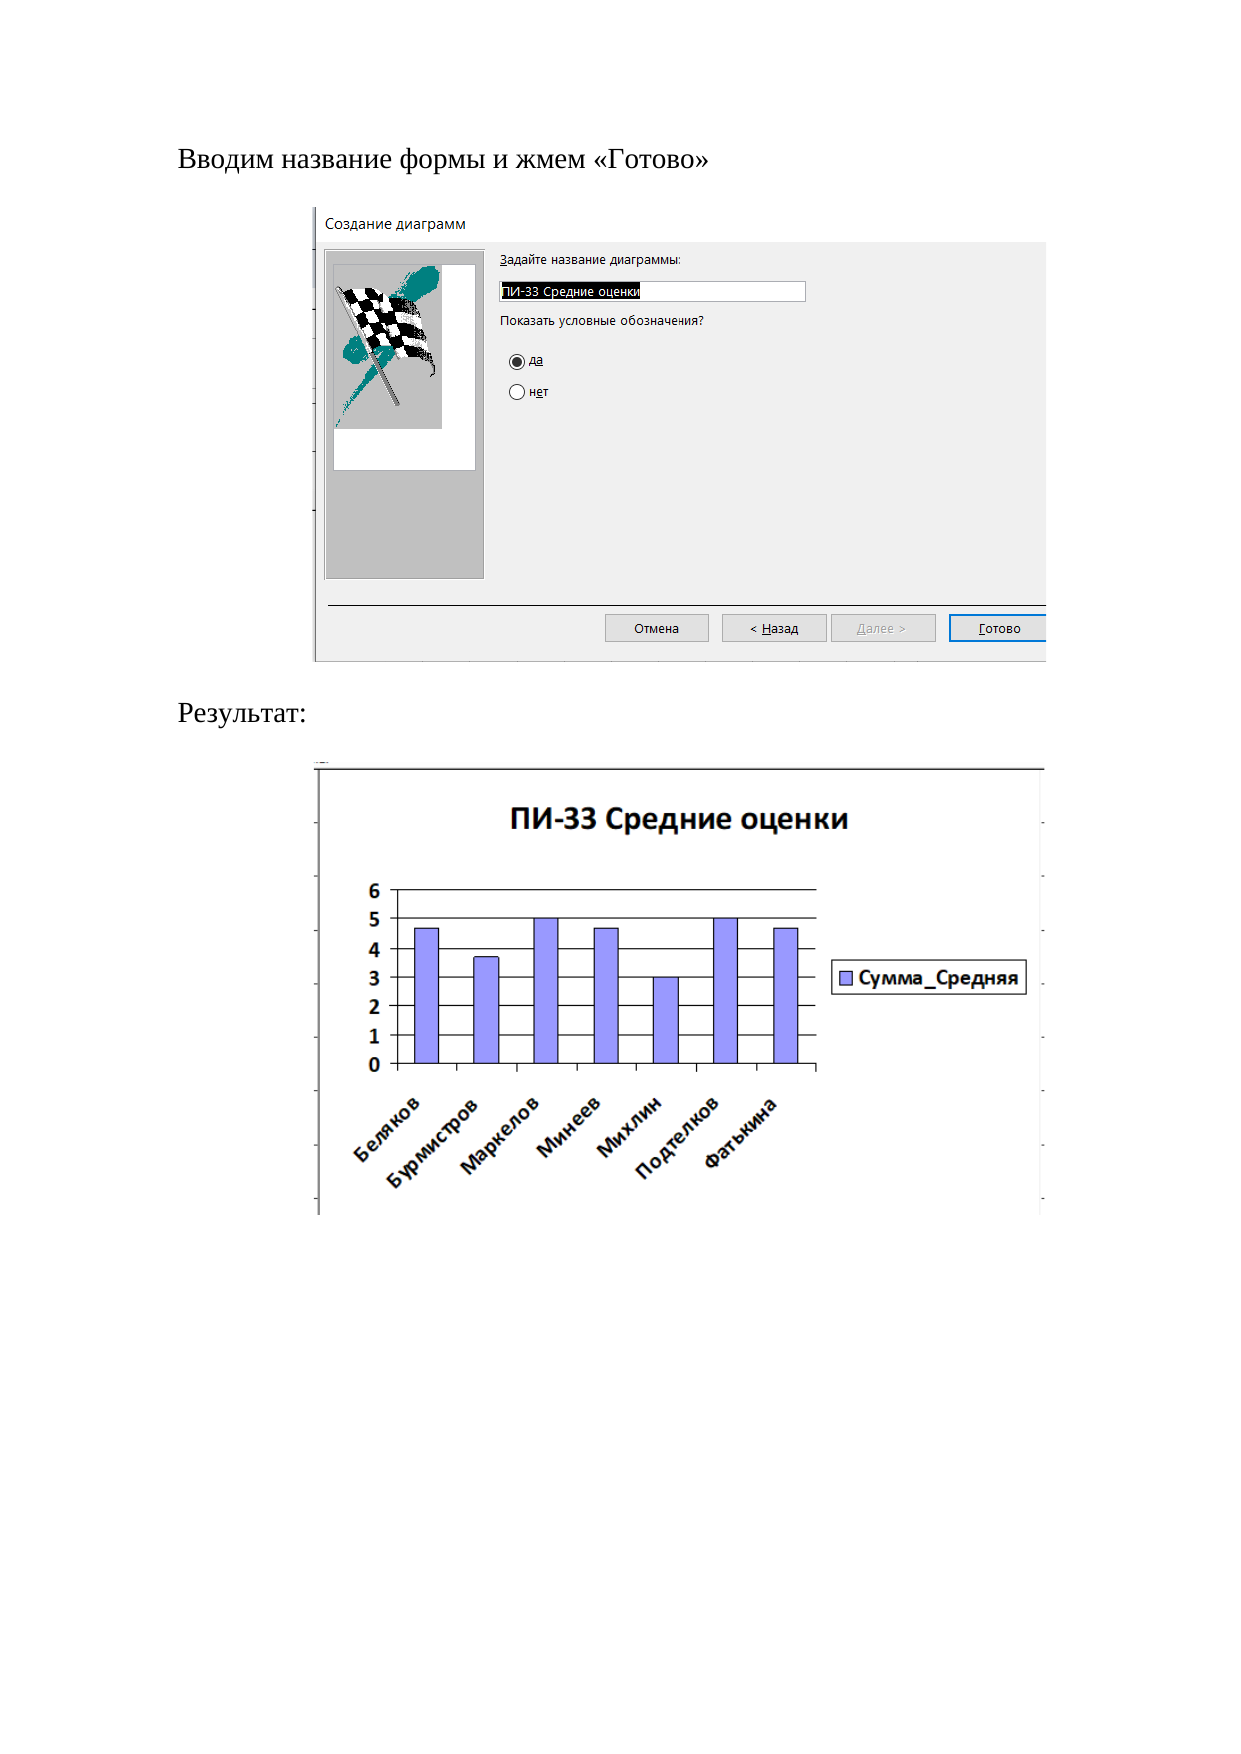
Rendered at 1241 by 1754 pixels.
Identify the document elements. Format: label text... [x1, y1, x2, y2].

text Результат: [177, 695, 1181, 729]
text Вводим название формы и жмем «Готово» [177, 141, 1181, 174]
picture [313, 762, 1045, 1215]
picture [312, 207, 1047, 662]
